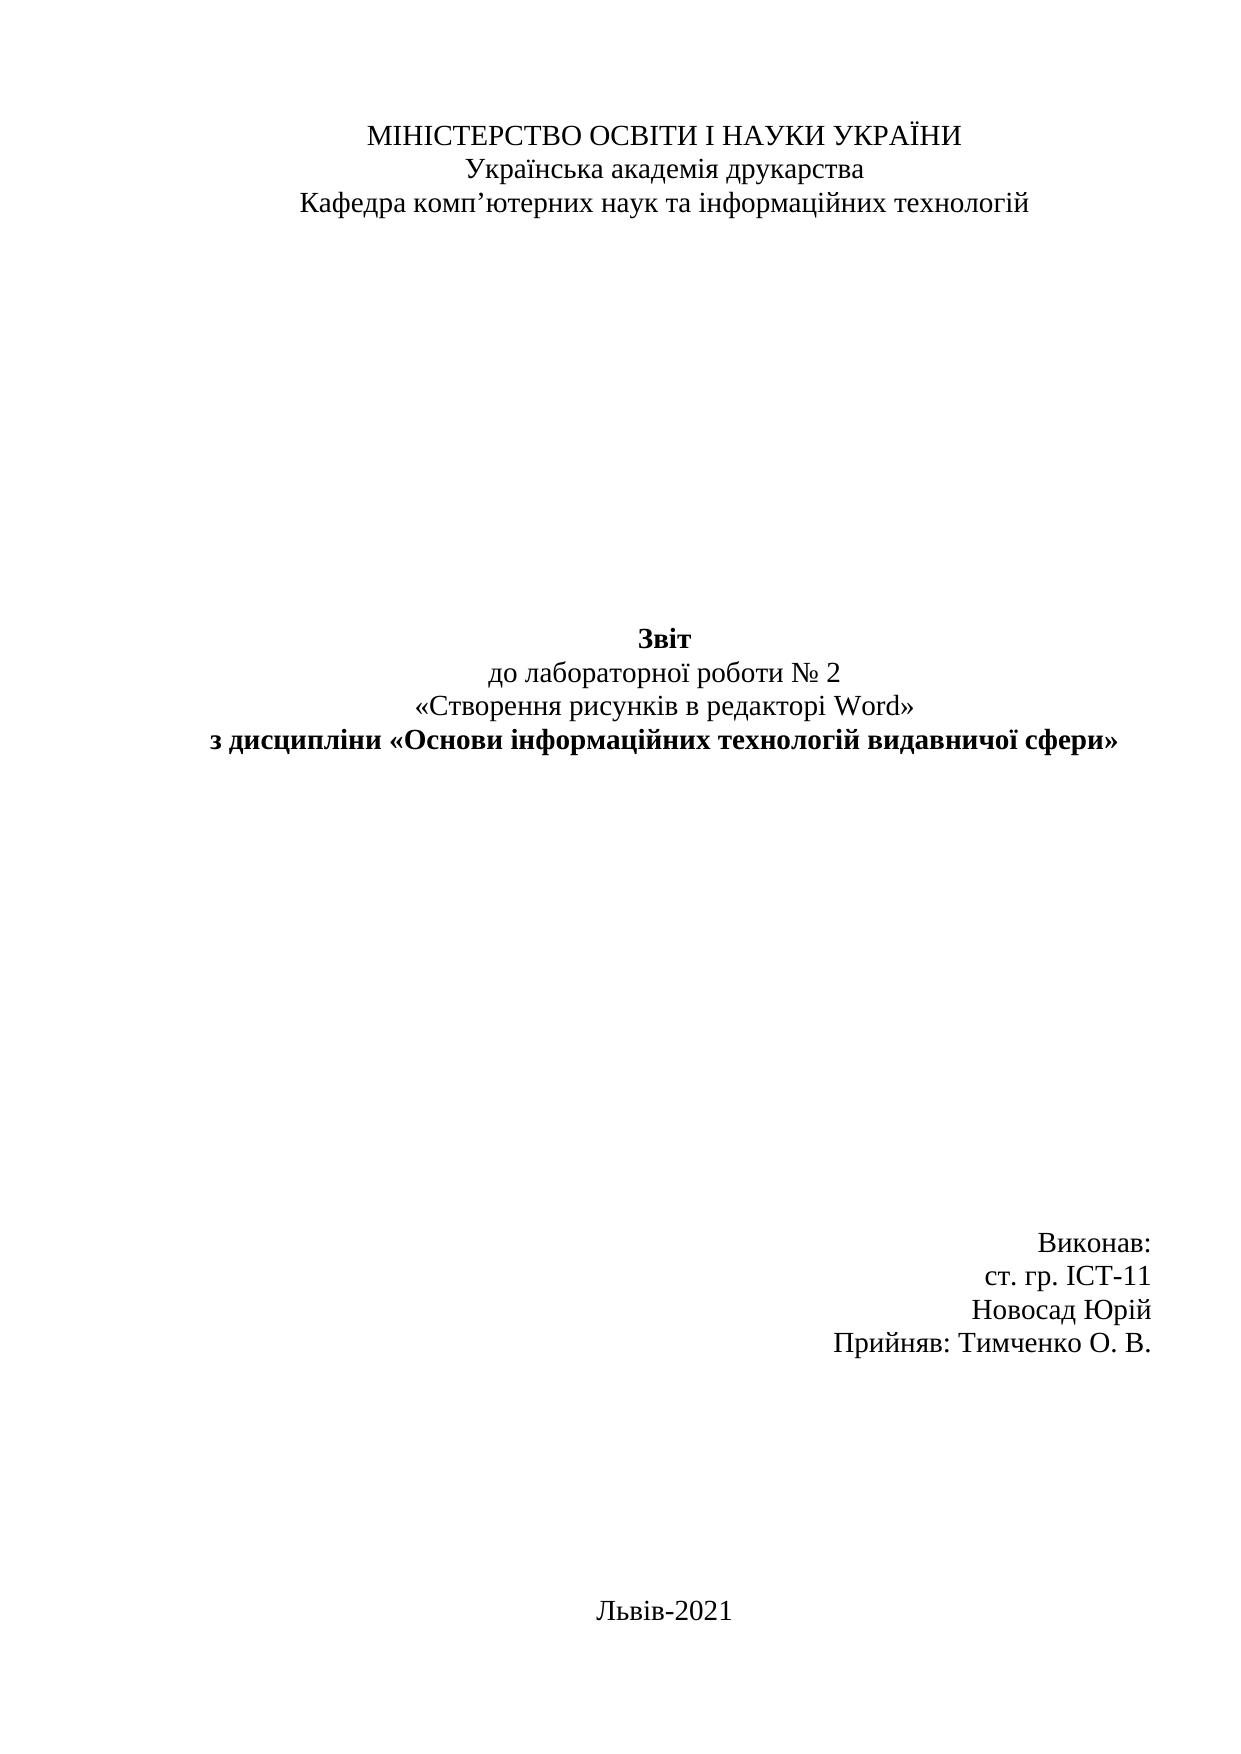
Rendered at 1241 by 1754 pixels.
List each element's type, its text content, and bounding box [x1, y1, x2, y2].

text з дисципліни «Основи інформаційних технологій видавничої сфери» [177, 722, 1152, 755]
text Звіт [177, 621, 1152, 655]
text Українська академія друкарства [177, 152, 1152, 185]
text Львів-2021 [177, 1593, 1152, 1627]
text до лабораторної роботи № 2 [177, 655, 1152, 688]
text Виконав: [177, 1225, 1152, 1258]
text МІНІСТЕРСТВО ОСВІТИ І НАУКИ УКРАЇНИ [177, 118, 1152, 152]
text «Створення рисунків в редакторі Word» [177, 688, 1152, 722]
text Новосад Юрій [177, 1292, 1152, 1326]
text Прийняв: Тимченко О. В. [177, 1326, 1152, 1359]
text Кафедра комп’ютерних наук та інформаційних технологій [177, 185, 1152, 219]
text ст. гр. ІСТ-11 [177, 1258, 1152, 1292]
